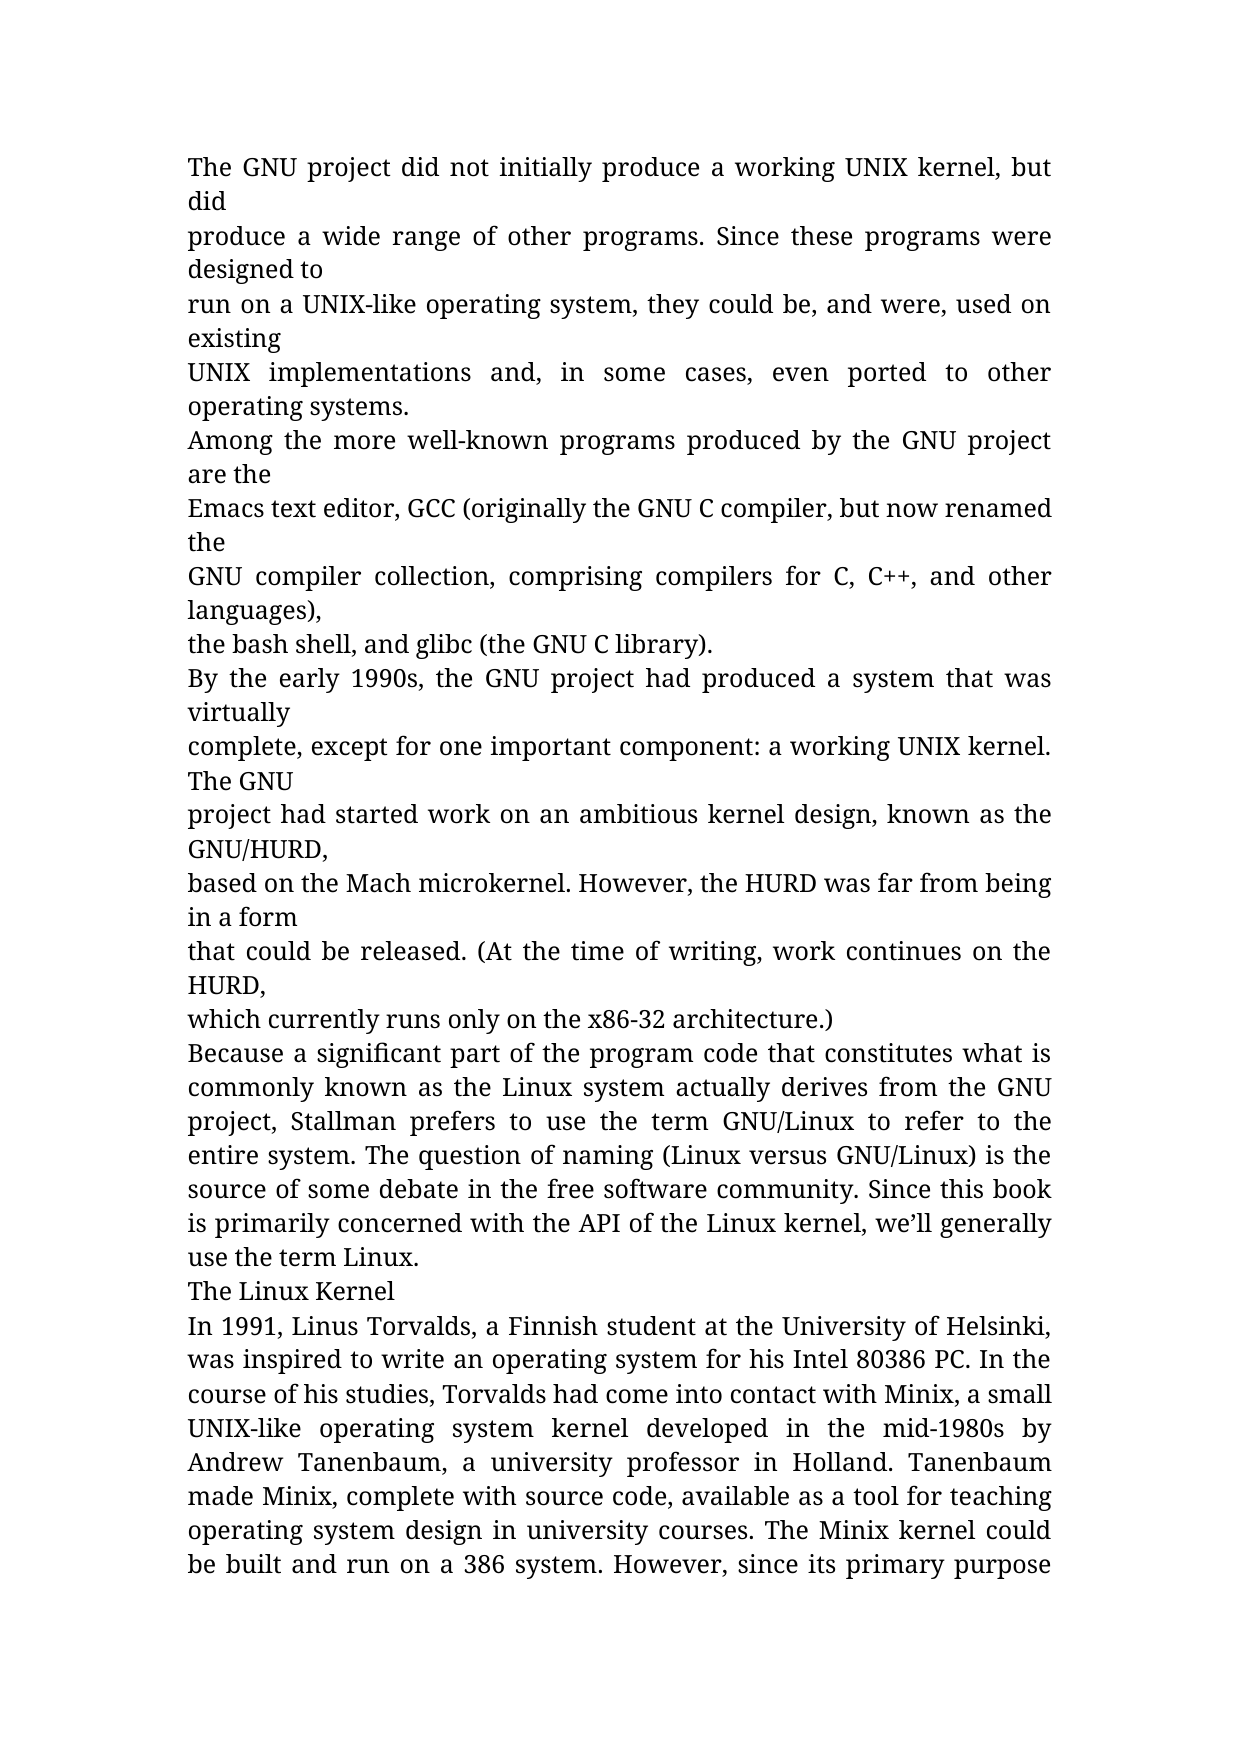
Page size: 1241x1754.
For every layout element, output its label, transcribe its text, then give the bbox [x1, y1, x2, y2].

text GNU compiler collection, comprising compilers for C, C++, and other languages), [187, 559, 1053, 627]
text Emacs text editor, GCC (originally the GNU C compiler, but now renamed the [187, 491, 1053, 559]
text the bash shell, and glibc (the GNU C library). [187, 627, 1053, 661]
text based on the Mach microkernel. However, the HURD was far from being in a form [187, 865, 1053, 933]
text complete, except for one important component: a working UNIX kernel. The GNU [187, 729, 1053, 797]
text The Linux Kernel [187, 1274, 1053, 1308]
text run on a UNIX-like operating system, they could be, and were, used on existing [187, 286, 1053, 354]
text that could be released. (At the time of writing, work continues on the HURD, [187, 933, 1053, 1002]
text which currently runs only on the x86-32 architecture.) [187, 1002, 1053, 1036]
text Because a significant part of the program code that constitutes what is commonly known as the Linux system actually derives from the GNU project, Stallman prefers to use the term GNU/Linux to refer to the entire system. The question of naming (Linux versus GNU/Linux) is the source of some debate in the free software community. Since this book is primarily concerned with the API of the Linux kernel, we’ll generally use the term Linux. [187, 1036, 1053, 1274]
text By the early 1990s, the GNU project had produced a system that was virtually [187, 661, 1053, 729]
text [187, 1308, 1053, 1581]
text produce a wide range of other programs. Since these programs were designed to [187, 218, 1053, 286]
text The GNU project did not initially produce a working UNIX kernel, but did [187, 150, 1053, 218]
text Among the more well-known programs produced by the GNU project are the [187, 422, 1053, 491]
text project had started work on an ambitious kernel design, known as the GNU/HURD, [187, 797, 1053, 865]
text UNIX implementations and, in some cases, even ported to other operating systems. [187, 354, 1053, 422]
